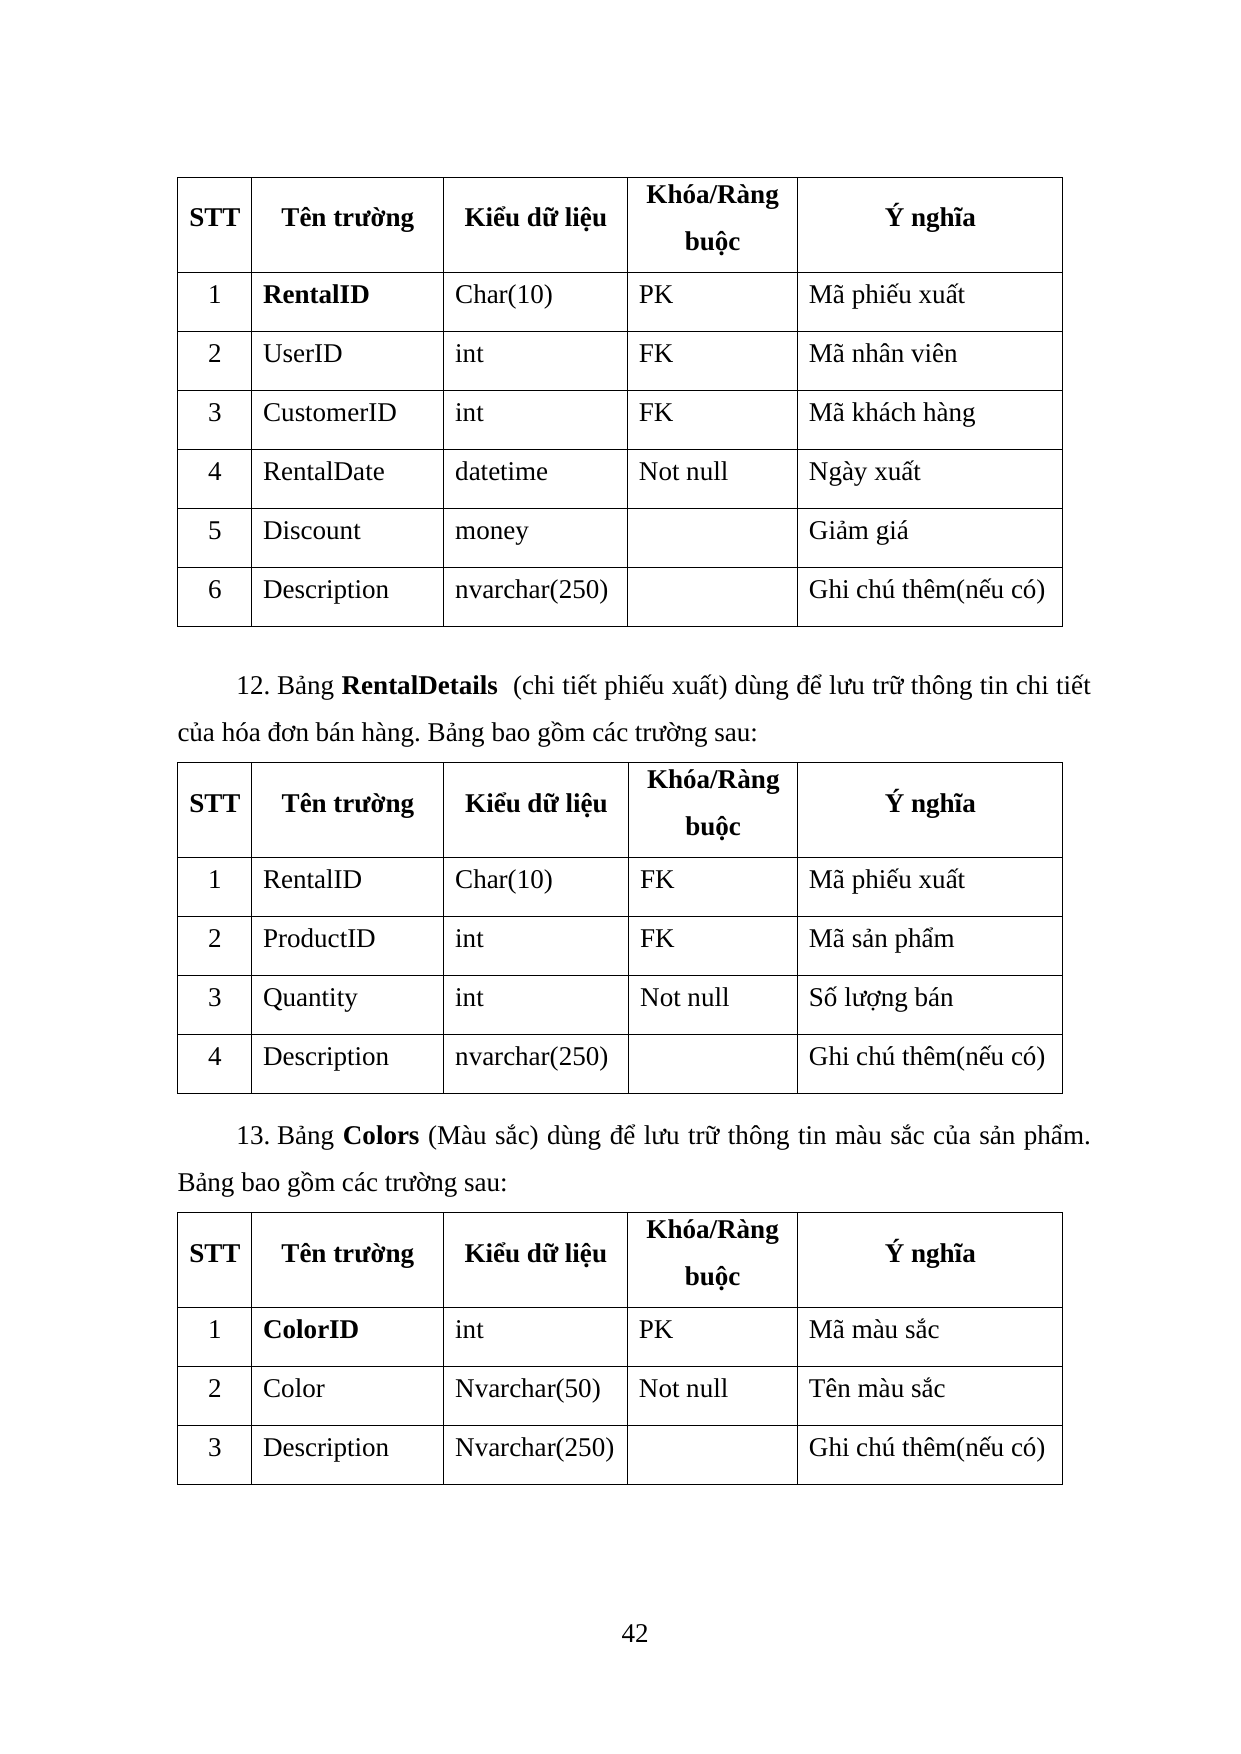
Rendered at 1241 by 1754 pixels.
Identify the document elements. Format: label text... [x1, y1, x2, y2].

table_cell Char(10) [444, 858, 628, 916]
table_cell int [444, 332, 627, 390]
table_cell nvarchar(250) [444, 568, 627, 626]
table_header Khóa/Ràng buộc [628, 1213, 797, 1307]
table_cell CustomerID [252, 391, 443, 449]
table_cell nvarchar(250) [444, 1035, 628, 1093]
table_cell FK [628, 391, 797, 449]
table_cell Ghi chú thêm(nếu có) [798, 1426, 1062, 1484]
table_header STT [178, 763, 251, 857]
table_header STT [178, 1213, 251, 1307]
table_cell Giảm giá [798, 509, 1062, 567]
table_cell Ghi chú thêm(nếu có) [798, 568, 1062, 626]
table_cell 1 [178, 858, 251, 916]
table_cell FK [628, 332, 797, 390]
table_header Ý nghĩa [798, 763, 1062, 857]
table_header Tên trường [252, 763, 443, 857]
table_cell 3 [178, 976, 251, 1034]
table_cell RentalDate [252, 450, 443, 508]
table_cell Nvarchar(250) [444, 1426, 627, 1484]
table_header Tên trường [252, 178, 443, 272]
table_cell 1 [178, 273, 251, 331]
table_header Khóa/Ràng buộc [629, 763, 797, 857]
table_cell int [444, 917, 628, 975]
table_cell Color [252, 1367, 443, 1425]
table_cell int [444, 1308, 627, 1366]
table_cell 4 [178, 1035, 251, 1093]
table_cell RentalID [252, 858, 443, 916]
table_header Ý nghĩa [798, 178, 1062, 272]
table_cell Description [252, 1035, 443, 1093]
table_cell int [444, 976, 628, 1034]
table_header Tên trường [252, 1213, 443, 1307]
table_cell FK [629, 858, 797, 916]
table_cell 6 [178, 568, 251, 626]
table_cell Mã phiếu xuất [798, 273, 1062, 331]
table_cell 3 [178, 391, 251, 449]
table_cell Description [252, 568, 443, 626]
table_cell 5 [178, 509, 251, 567]
table_header STT [178, 178, 251, 272]
table_cell Quantity [252, 976, 443, 1034]
table_cell UserID [252, 332, 443, 390]
table_header Kiểu dữ liệu [444, 1213, 627, 1307]
table_cell int [444, 391, 627, 449]
table_cell 2 [178, 917, 251, 975]
list Bảng Colors (Màu sắc) dùng để lưu trữ thông tin màu sắc của sản phẩm. Bảng bao gồm các trường sau: [177, 1119, 1092, 1197]
table_cell ColorID [252, 1308, 443, 1366]
table_cell 2 [178, 1367, 251, 1425]
table_cell PK [628, 273, 797, 331]
table_cell Mã phiếu xuất [798, 858, 1062, 916]
list Bảng RentalDetails (chi tiết phiếu xuất) dùng để lưu trữ thông tin chi tiết của hóa đơn bán hàng. Bảng bao gồm các trường sau: [177, 669, 1092, 747]
table_cell Description [252, 1426, 443, 1484]
table_header Kiểu dữ liệu [444, 178, 627, 272]
table_cell [629, 1035, 797, 1093]
table_cell money [444, 509, 627, 567]
table_cell Not null [628, 1367, 797, 1425]
table_cell Mã màu sắc [798, 1308, 1062, 1366]
table_cell 2 [178, 332, 251, 390]
table_cell Số lượng bán [798, 976, 1062, 1034]
table_header Khóa/Ràng buộc [628, 178, 797, 272]
table_cell [628, 1426, 797, 1484]
table_header Kiểu dữ liệu [444, 763, 628, 857]
table_cell Mã khách hàng [798, 391, 1062, 449]
table_cell 1 [178, 1308, 251, 1366]
table_cell Ghi chú thêm(nếu có) [798, 1035, 1062, 1093]
table_cell Not null [628, 450, 797, 508]
table_cell PK [628, 1308, 797, 1366]
table_cell ProductID [252, 917, 443, 975]
table_cell 3 [178, 1426, 251, 1484]
table_cell 4 [178, 450, 251, 508]
table_cell RentalID [252, 273, 443, 331]
table_cell Mã sản phẩm [798, 917, 1062, 975]
table_cell [628, 568, 797, 626]
table_cell Mã nhân viên [798, 332, 1062, 390]
table_cell Ngày xuất [798, 450, 1062, 508]
table_cell Not null [629, 976, 797, 1034]
table_cell Char(10) [444, 273, 627, 331]
table_header Ý nghĩa [798, 1213, 1062, 1307]
table_cell Discount [252, 509, 443, 567]
table_cell [628, 509, 797, 567]
table_cell FK [629, 917, 797, 975]
table_cell Tên màu sắc [798, 1367, 1062, 1425]
table_cell datetime [444, 450, 627, 508]
table_cell Nvarchar(50) [444, 1367, 627, 1425]
